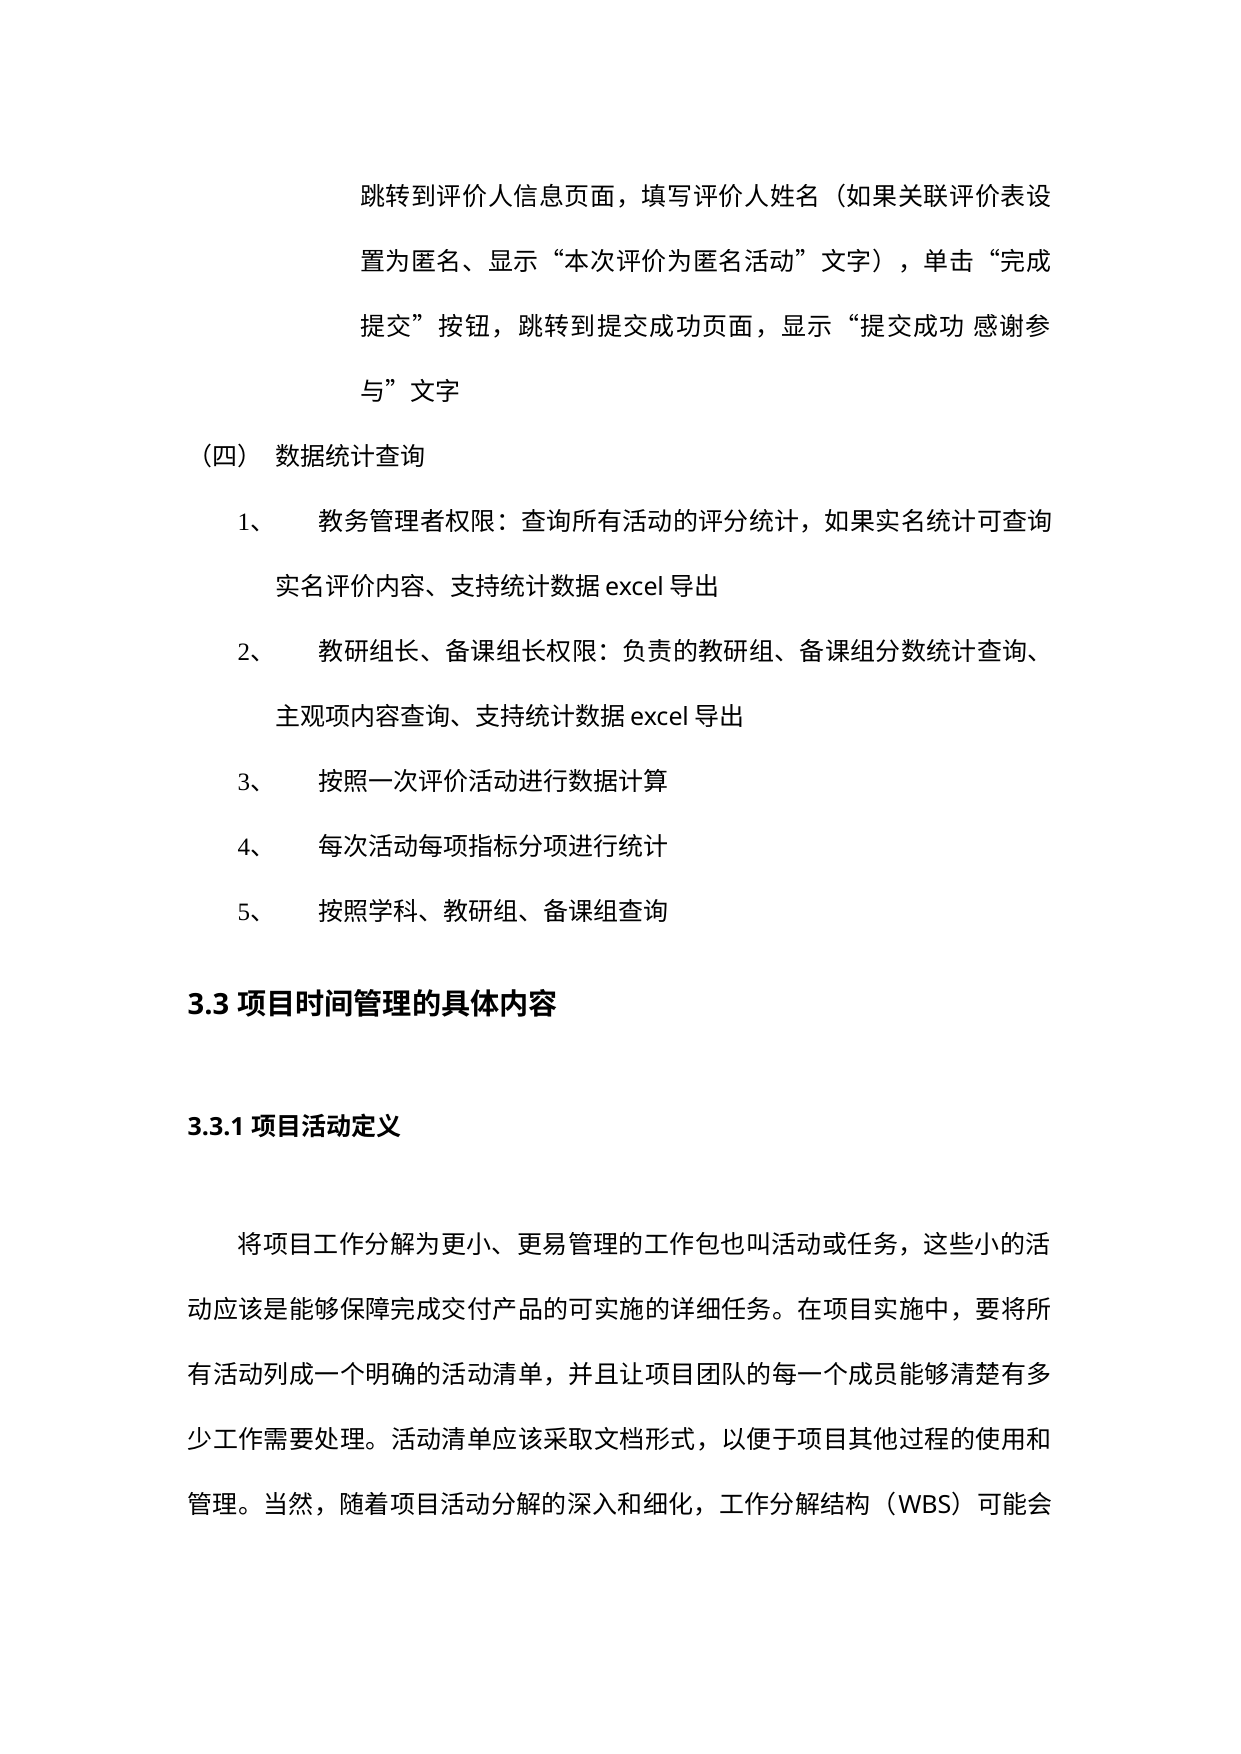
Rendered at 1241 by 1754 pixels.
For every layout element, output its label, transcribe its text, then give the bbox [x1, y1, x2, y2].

list 按照学科、教研组、备课组查询 [237, 877, 1053, 942]
list 教研组长、备课组长权限：负责的教研组、备课组分数统计查询、主观项内容查询、支持统计数据excel导出 [237, 617, 1053, 747]
list 数据统计查询 [187, 422, 1053, 487]
list 教务管理者权限：查询所有活动的评分统计，如果实名统计可查询实名评价内容、支持统计数据excel导出 [237, 487, 1053, 617]
list 按照一次评价活动进行数据计算 [237, 747, 1053, 812]
subtitle 3.3.1 项目活动定义 [187, 1092, 1053, 1157]
subtitle 3.3 项目时间管理的具体内容 [187, 969, 1053, 1034]
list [316, 162, 1053, 422]
list 每次活动每项指标分项进行统计 [237, 812, 1053, 877]
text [187, 1211, 1053, 1536]
